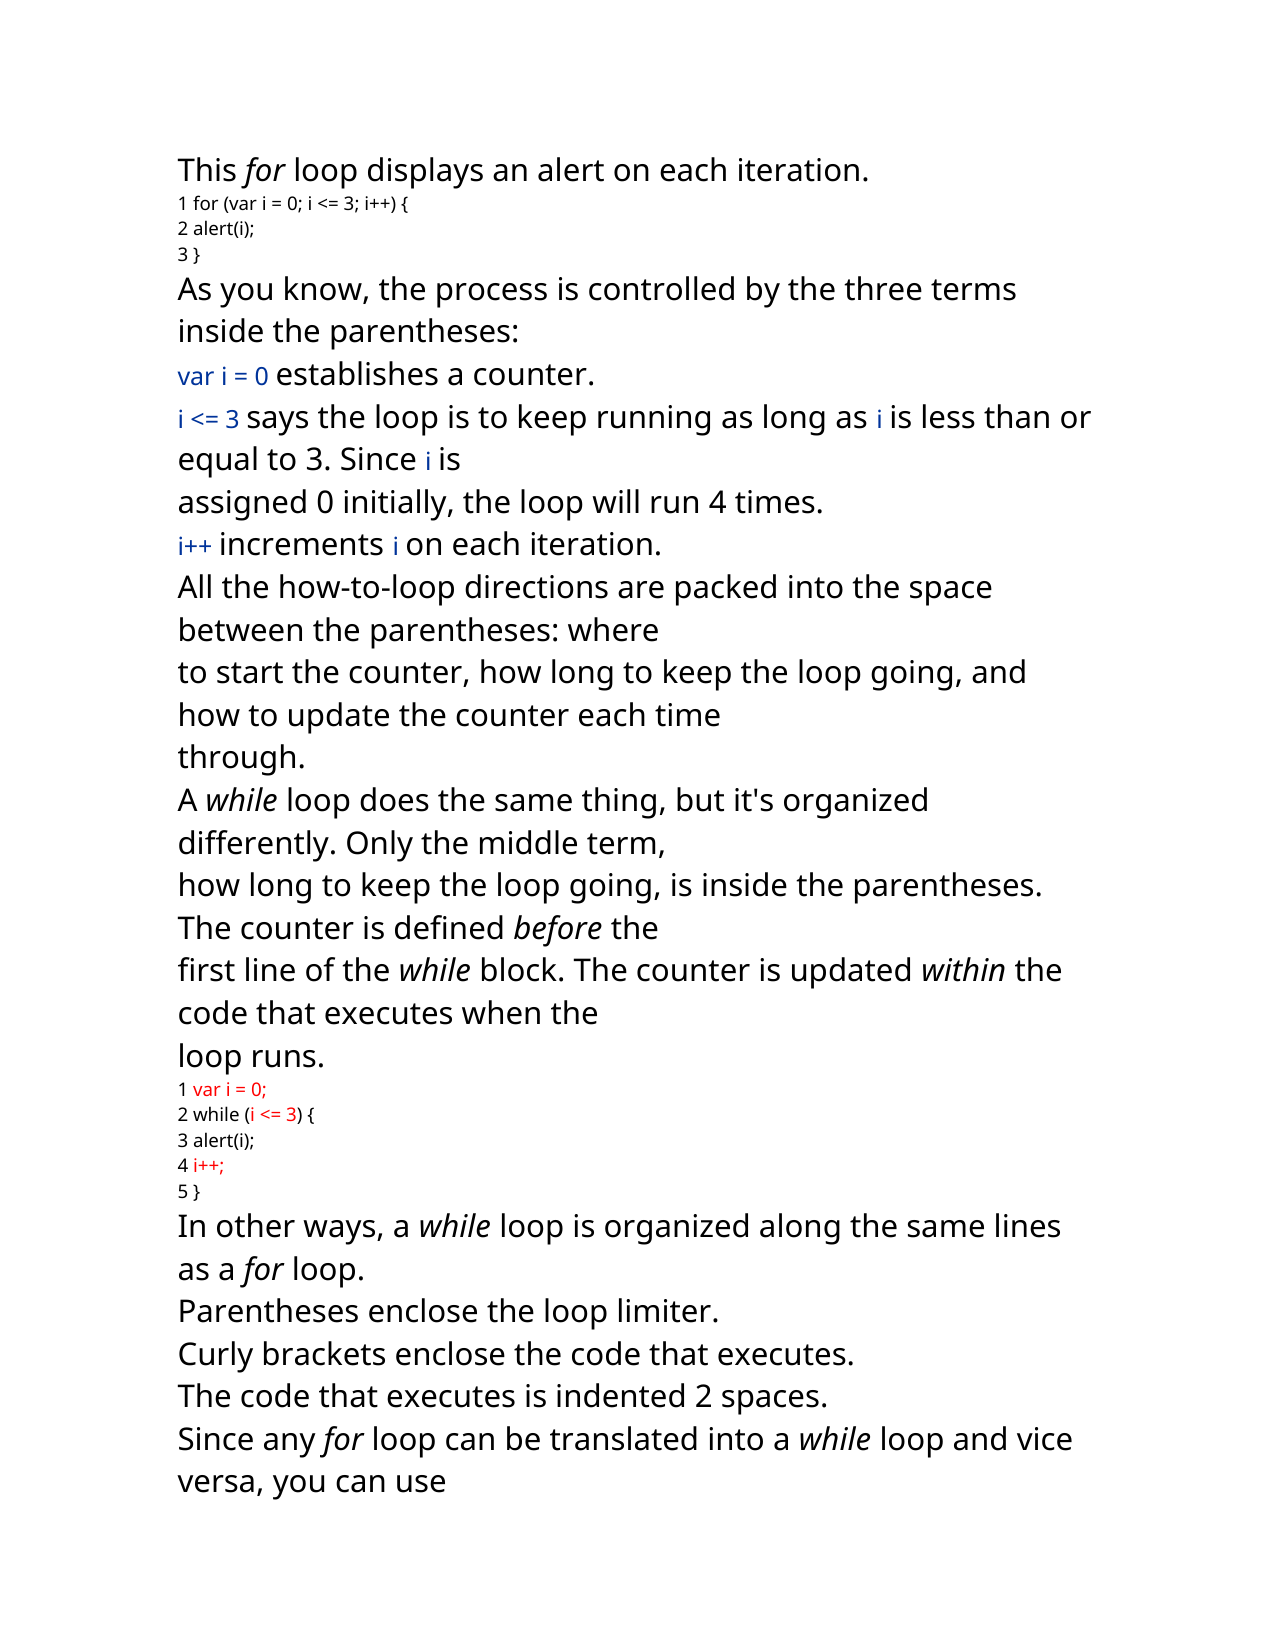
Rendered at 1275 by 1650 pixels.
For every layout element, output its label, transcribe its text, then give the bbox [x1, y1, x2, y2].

text assigned 0 initially, the loop will run 4 times. [177, 480, 1098, 522]
text All the how-to-loop directions are packed into the space between the parentheses: where [177, 565, 1098, 650]
text 3 alert(i); [177, 1127, 1098, 1153]
text i++ increments i on each iteration. [177, 522, 1098, 565]
text through. [177, 735, 1098, 778]
text Parentheses enclose the loop limiter. [177, 1289, 1098, 1332]
text 2 while (i <= 3) { [177, 1102, 1098, 1127]
text first line of the while block. The counter is updated within the code that executes when the [177, 948, 1098, 1034]
text 4 i++; [177, 1153, 1098, 1178]
text 1 for (var i = 0; i <= 3; i++) { [177, 190, 1098, 216]
text var i = 0 establishes a counter. [177, 352, 1098, 394]
text As you know, the process is controlled by the three terms inside the parentheses: [177, 267, 1098, 352]
text 5 } [177, 1178, 1098, 1204]
text This for loop displays an alert on each iteration. [177, 148, 1098, 190]
text loop runs. [177, 1034, 1098, 1076]
text Since any for loop can be translated into a while loop and vice versa, you can use [177, 1417, 1098, 1502]
text i <= 3 says the loop is to keep running as long as i is less than or equal to 3. Since i is [177, 394, 1098, 480]
text Curly brackets enclose the code that executes. [177, 1332, 1098, 1374]
text In other ways, a while loop is organized along the same lines as a for loop. [177, 1204, 1098, 1289]
text 1 var i = 0; [177, 1076, 1098, 1102]
text 2 alert(i); [177, 216, 1098, 241]
text 3 } [177, 241, 1098, 267]
text how long to keep the loop going, is inside the parentheses. The counter is defined before the [177, 863, 1098, 948]
text A while loop does the same thing, but it's organized differently. Only the middle term, [177, 778, 1098, 863]
text The code that executes is indented 2 spaces. [177, 1374, 1098, 1417]
text to start the counter, how long to keep the loop going, and how to update the counter each time [177, 650, 1098, 735]
